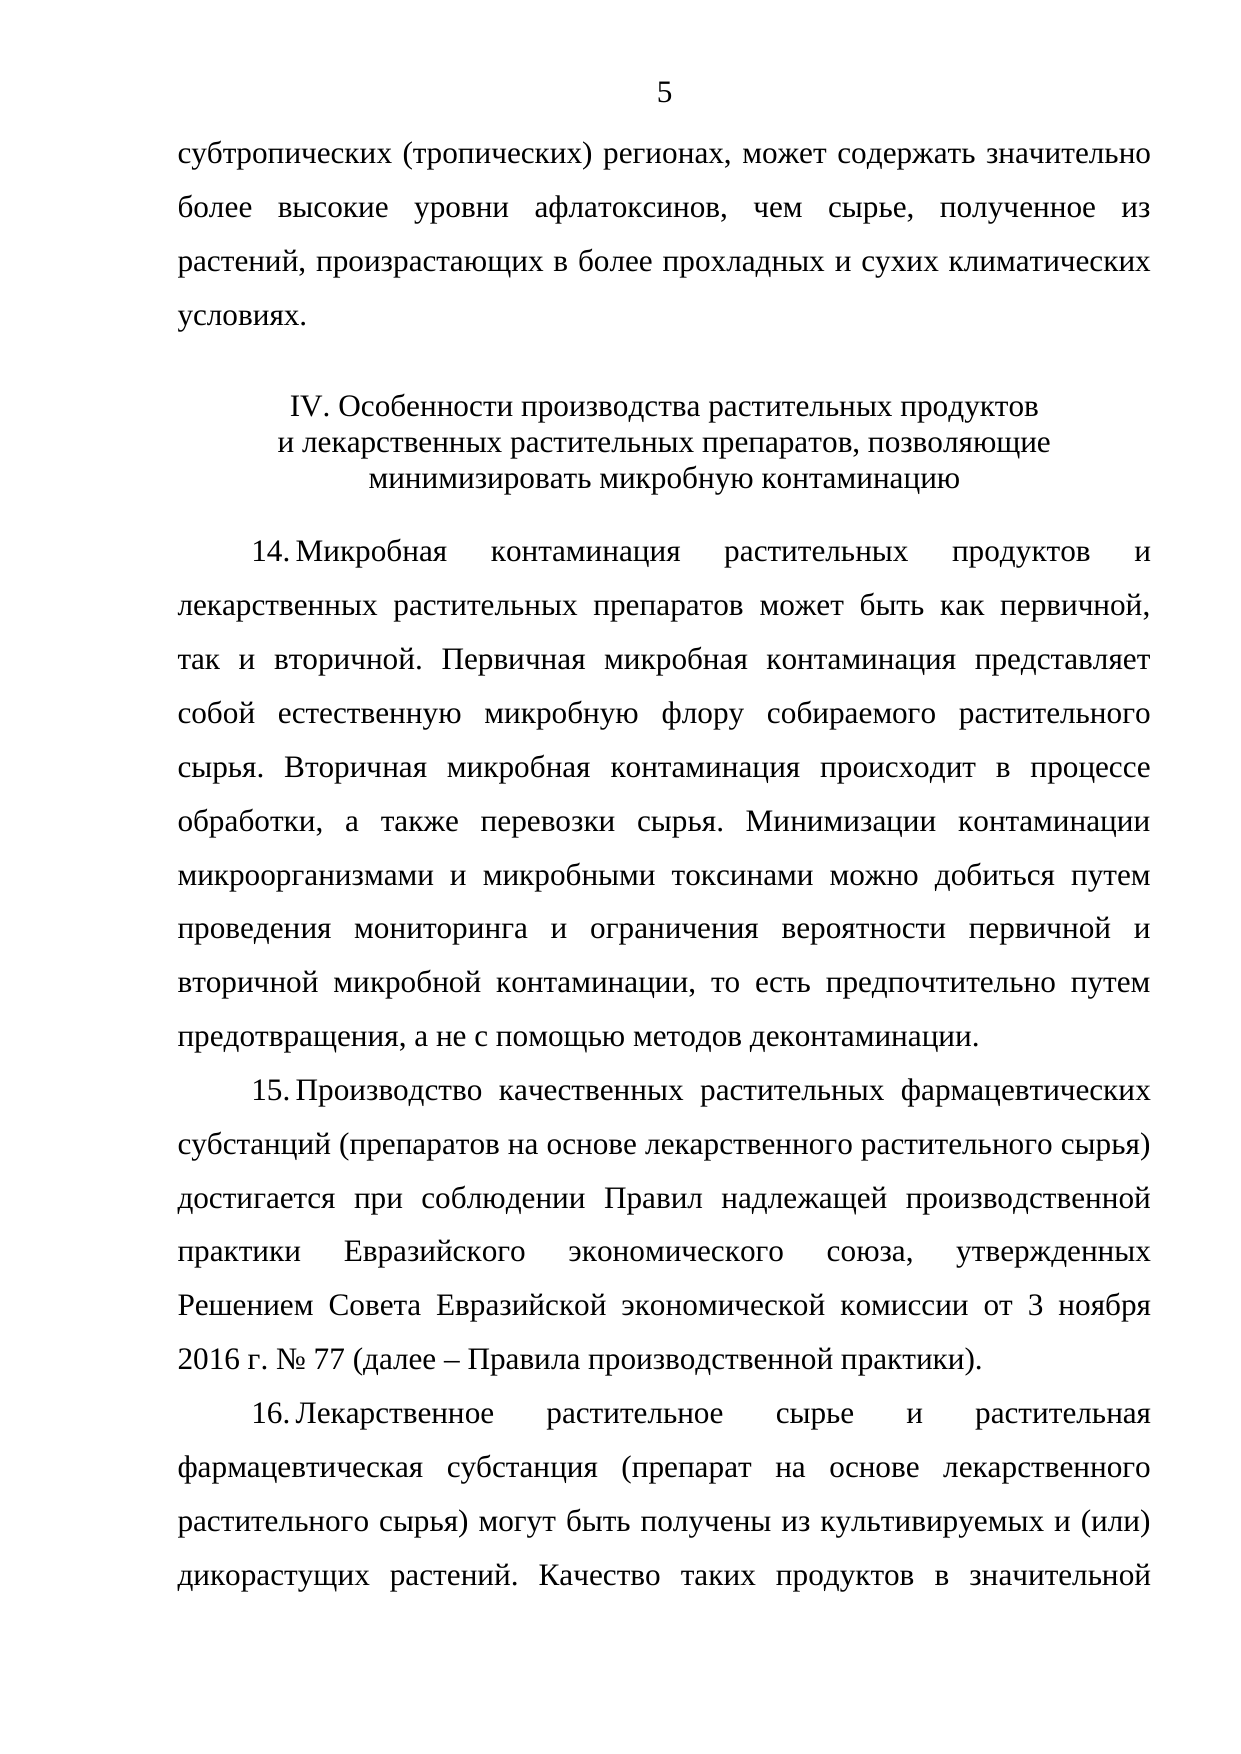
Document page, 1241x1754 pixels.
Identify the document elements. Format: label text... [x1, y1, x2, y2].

list Микробная контаминация растительных продуктов и лекарственных растительных препаратов может быть как первичной, так и вторичной. Первичная микробная контаминация представляет собой естественную микробную флору собираемого растительного сырья. Вторичная микробная контаминация происходит в процессе обработки, а также перевозки сырья. Минимизации контаминации микроорганизмами и микробными токсинами можно добиться путем проведения мониторинга и ограничения вероятности первичной и вторичной микробной контаминации, то есть предпочтительно путем предотвращения, а не с помощью методов деконтаминации. [177, 533, 1152, 1053]
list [177, 1394, 1152, 1592]
list Производство качественных растительных фармацевтических субстанций (препаратов на основе лекарственного растительного сырья) достигается при соблюдении Правил надлежащей производственной практики Евразийского экономического союза, утвержденных Решением Совета Евразийской экономической комиссии от 3 ноября 2016 г. № 77 (далее – Правила производственной практики). [177, 1071, 1152, 1376]
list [177, 134, 1152, 332]
list IV. Особенности производства растительных продуктов и лекарственных растительных препаратов, позволяющие минимизировать микробную контаминацию [177, 387, 1152, 495]
